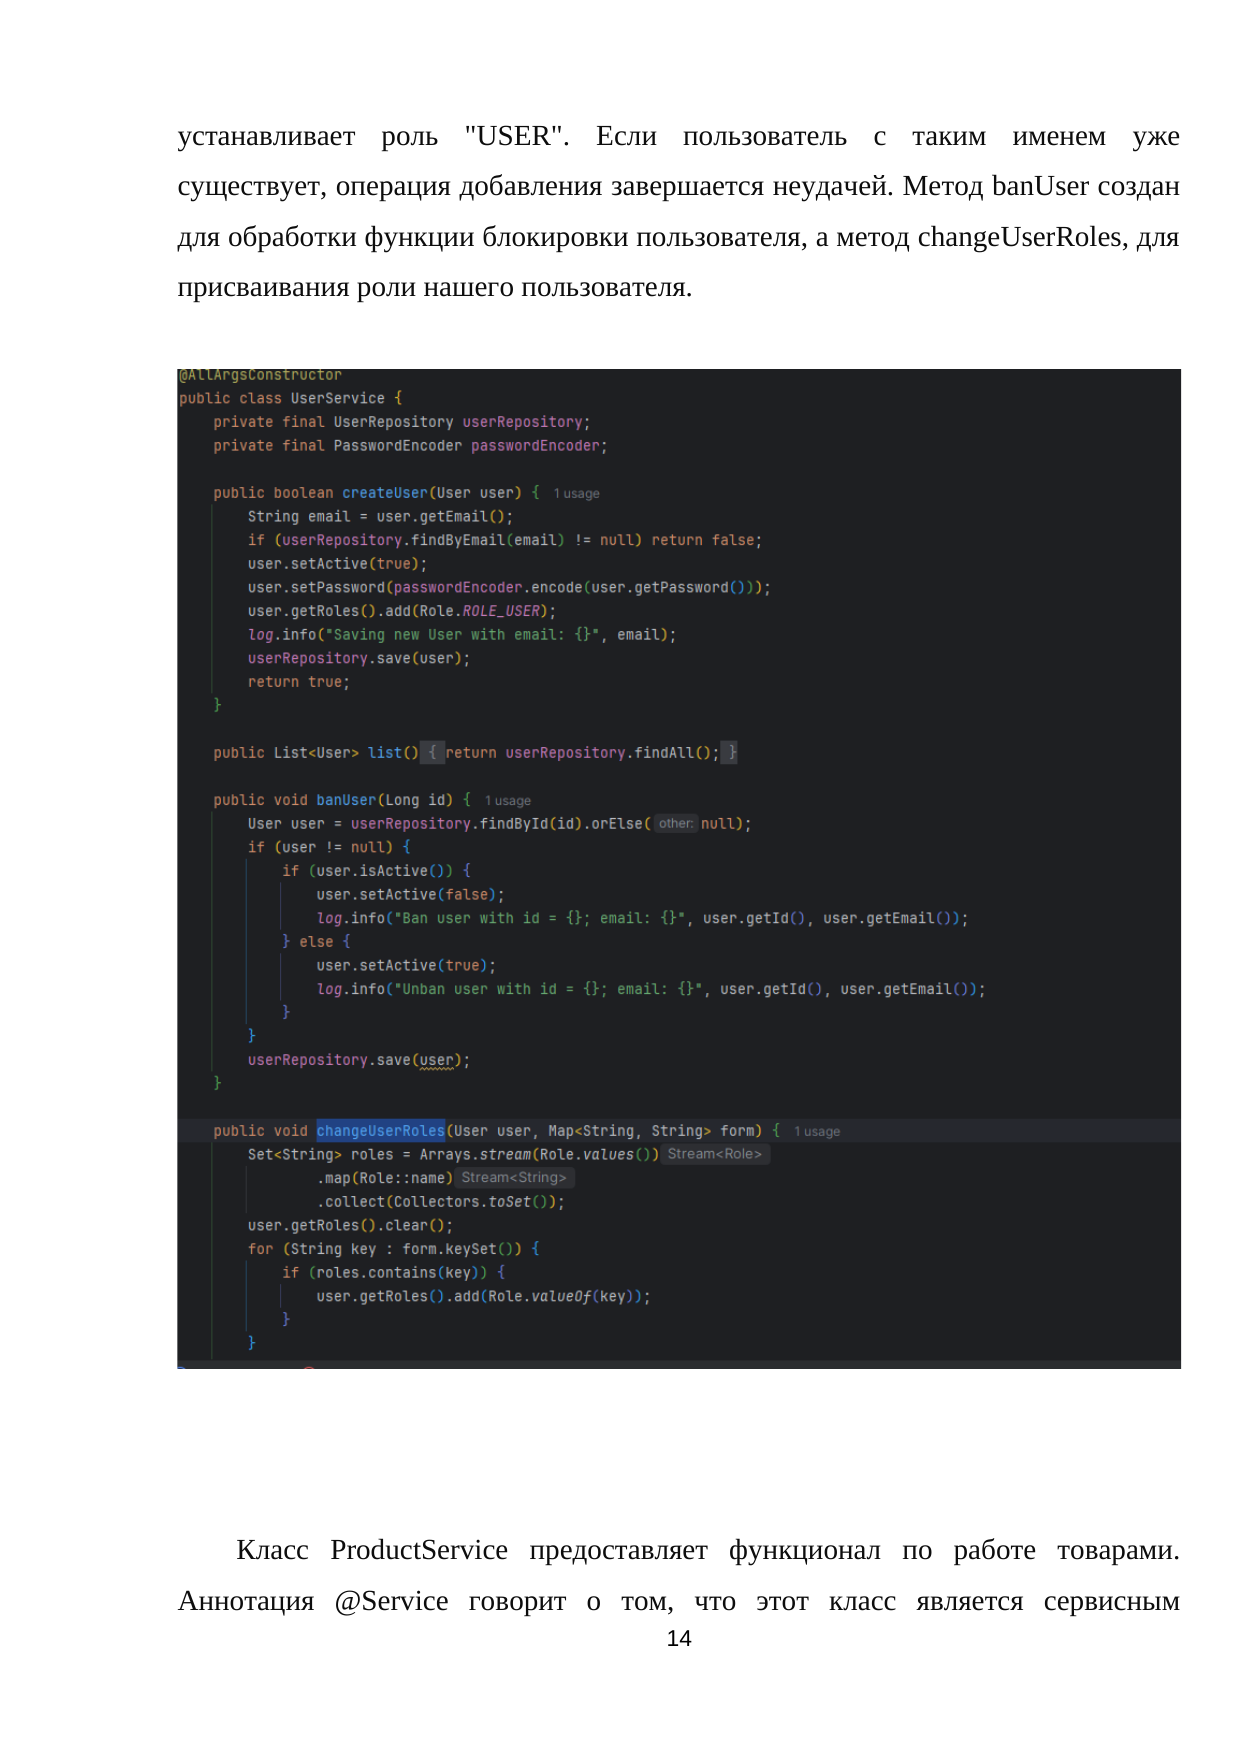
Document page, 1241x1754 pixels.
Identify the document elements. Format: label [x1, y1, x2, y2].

text [177, 1532, 1181, 1616]
text [177, 118, 1181, 303]
picture [177, 369, 1182, 1369]
